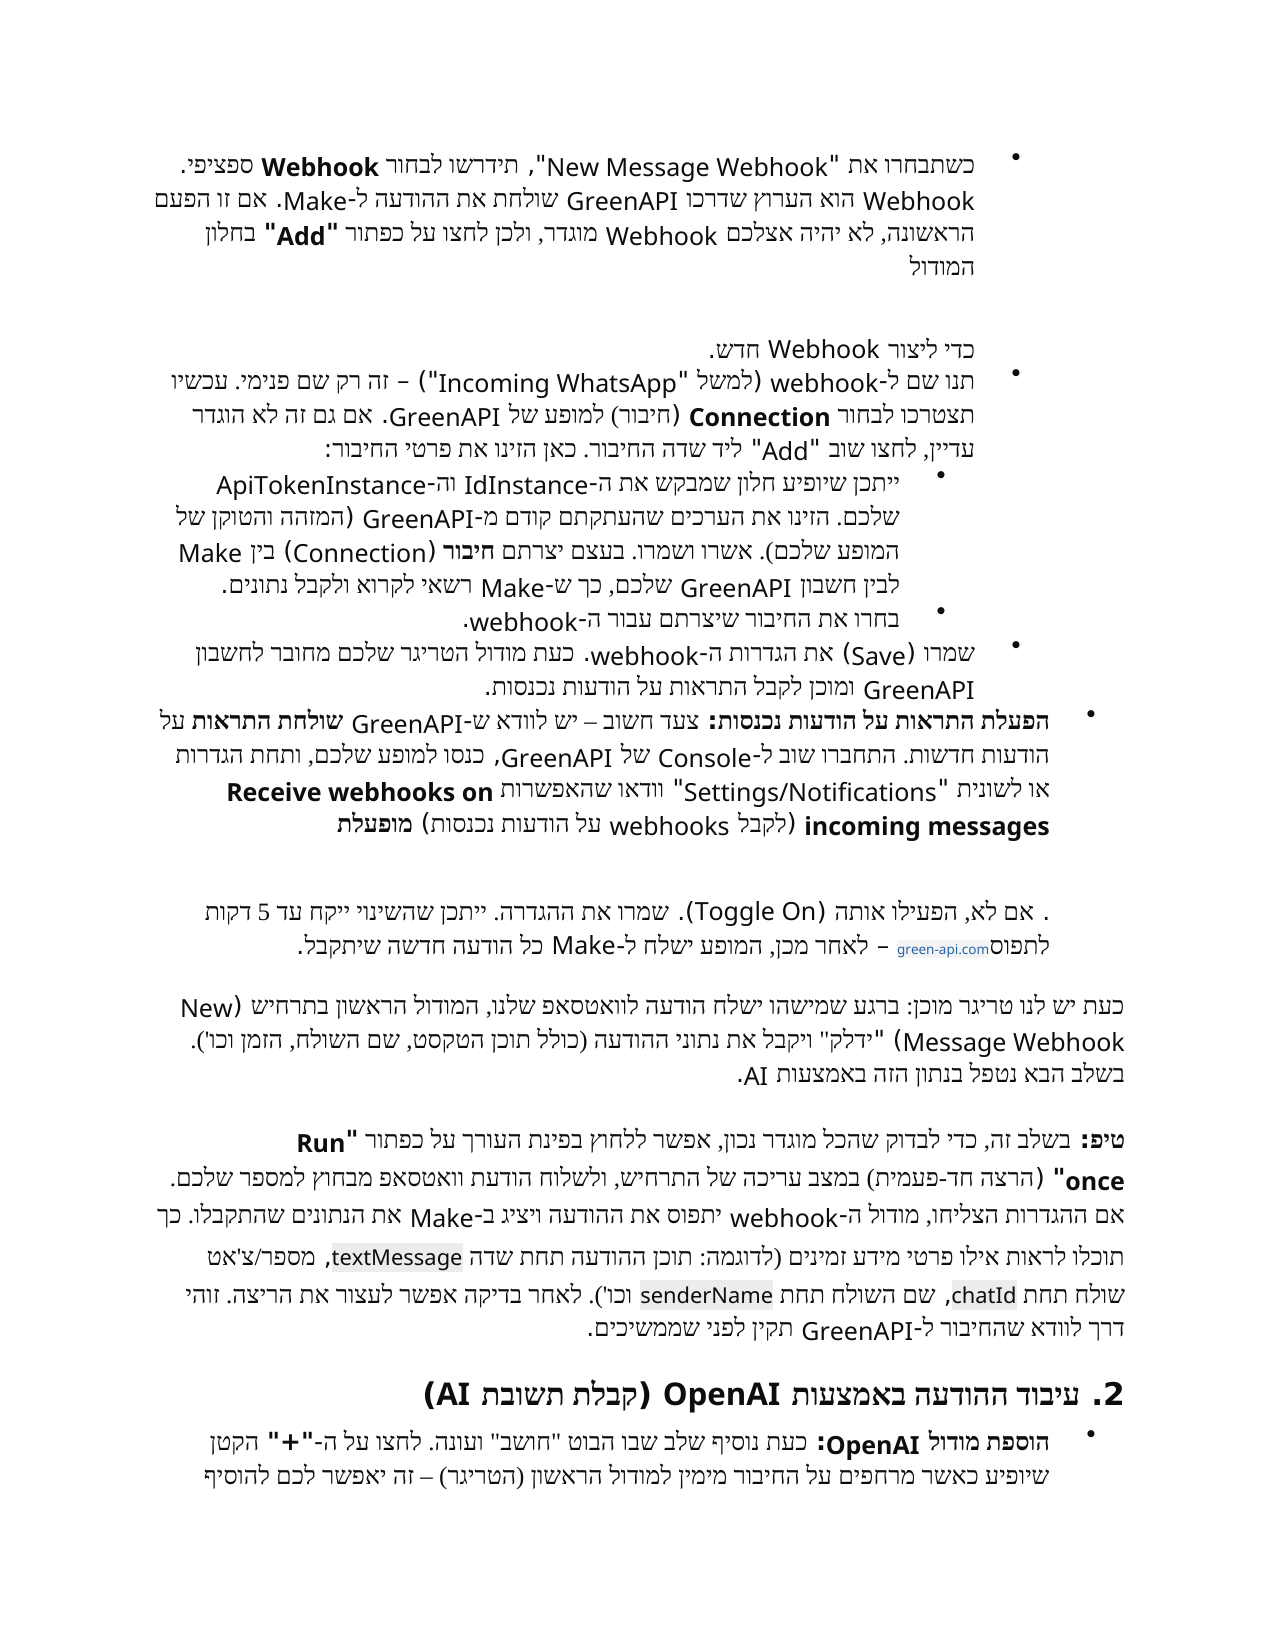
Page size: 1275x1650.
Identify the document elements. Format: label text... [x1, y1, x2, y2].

text 2. עיבוד ההודעה באמצעות OpenAI (קבלת תשובת AI) [150, 1372, 1125, 1415]
list שמרו (Save) את הגדרות ה-webhook. כעת מודול הטריגר שלכם מחובר לחשבון GreenAPI ומוכן לקבל התראות על הודעות נכנסות. [150, 638, 1012, 706]
list כשתבחרו את "New Message Webhook", תידרשו לבחור Webhook ספציפי. Webhook הוא הערוץ שדרכו GreenAPI שולחת את ההודעה ל-Make. אם זו הפעם הראשונה, לא יהיה אצלכם Webhook מוגדר, ולכן לחצו על כפתור "Add" בחלון המודול [150, 150, 1012, 281]
list ייתכן שיופיע חלון שמבקש את ה-IdInstance וה-ApiTokenInstance שלכם. הזינו את הערכים שהעתקתם קודם מ-GreenAPI (המזהה והטוקן של המופע שלכם). אשרו ושמרו. בעצם יצרתם חיבור (Connection) בין Make לבין חשבון GreenAPI שלכם, כך ש-Make רשאי לקרוא ולקבל נתונים. [150, 468, 937, 604]
text טיפ: בשלב זה, כדי לבדוק שהכל מוגדר נכון, אפשר ללחוץ בפינת העורך על כפתור "Run once" (הרצה חד-פעמית) במצב עריכה של התרחיש, ולשלוח הודעת וואטסאפ מבחוץ למספר שלכם. אם ההגדרות הצליחו, מודול ה-webhook יתפוס את ההודעה ויציג ב-Make את הנתונים שהתקבלו. כך תוכלו לראות אילו פרטי מידע זמינים (לדוגמה: תוכן ההודעה תחת שדה textMessage, מספר/צ'אט שולח תחת chatId, שם השולח תחת senderName וכו'). לאחר בדיקה אפשר לעצור את הריצה. זוהי דרך לוודא שהחיבור ל-GreenAPI תקין לפני שממשיכים. [150, 1122, 1125, 1347]
list הפעלת התראות על הודעות נכנסות: צעד חשוב – יש לוודא ש-GreenAPI שולחת התראות על הודעות חדשות. התחברו שוב ל-Console של GreenAPI, כנסו למופע שלכם, ותחת הגדרות או לשונית "Settings/Notifications" וודאו שהאפשרות Receive webhooks on incoming messages (לקבל webhooks על הודעות נכנסות) מופעלת [150, 706, 1087, 843]
text כעת יש לנו טריגר מוכן: ברגע שמישהו ישלח הודעה לוואטסאפ שלנו, המודול הראשון בתרחיש (New Message Webhook) "ידלק" ויקבל את נתוני ההודעה (כולל תוכן הטקסט, שם השולח, הזמן וכו'). בשלב הבא נטפל בנתון הזה באמצעות AI. [150, 991, 1125, 1093]
text כדי ליצור Webhook חדש. [150, 332, 975, 366]
list תנו שם ל-webhook (למשל "Incoming WhatsApp") – זה רק שם פנימי. עכשיו תצטרכו לבחור Connection (חיבור) למופע של GreenAPI. אם גם זה לא הוגדר עדיין, לחצו שוב "Add" ליד שדה החיבור. כאן הזינו את פרטי החיבור: [150, 366, 1012, 468]
list בחרו את החיבור שיצרתם עבור ה-webhook. [150, 604, 937, 638]
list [150, 1427, 1087, 1490]
text . אם לא, הפעילו אותה (Toggle On). שמרו את ההגדרה. ייתכן שהשינוי ייקח עד 5 דקות לתפוסgreen-api.com – לאחר מכן, המופע ישלח ל-Make כל הודעה חדשה שיתקבל. [150, 893, 1050, 962]
